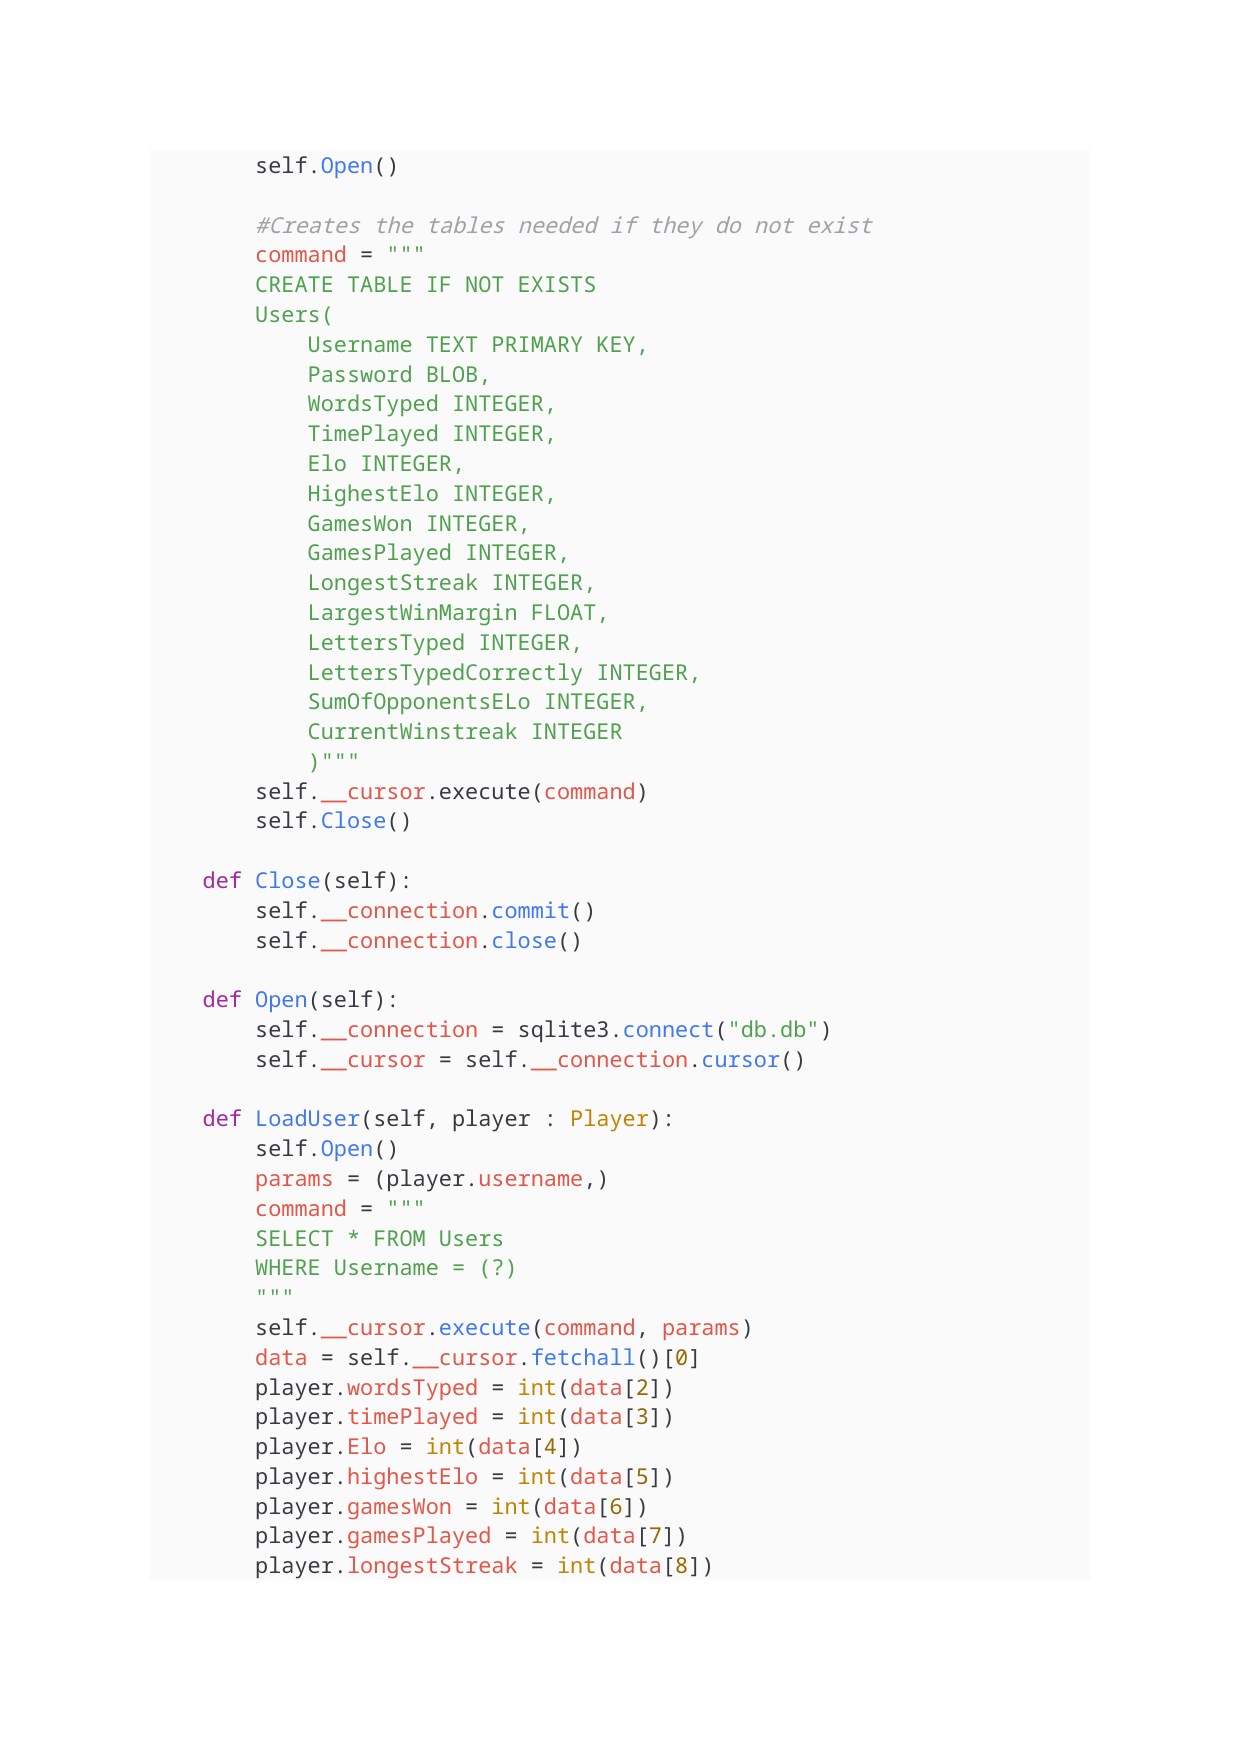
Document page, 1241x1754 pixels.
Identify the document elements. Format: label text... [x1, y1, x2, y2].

text params = (player.username,) [150, 1163, 1090, 1193]
text def Open(self): [150, 984, 1090, 1014]
text SELECT * FROM Users [150, 1222, 1090, 1252]
text CREATE TABLE IF NOT EXISTS [150, 269, 1090, 299]
text self.__cursor.execute(command) [150, 776, 1090, 805]
text WordsTyped INTEGER, [150, 388, 1090, 418]
text LargestWinMargin FLOAT, [150, 597, 1090, 627]
text Users( [150, 299, 1090, 329]
text #Creates the tables needed if they do not exist [150, 209, 1090, 239]
text GamesPlayed INTEGER, [150, 537, 1090, 567]
text Elo INTEGER, [150, 448, 1090, 478]
text def Close(self): [150, 865, 1090, 895]
text Username TEXT PRIMARY KEY, [150, 329, 1090, 358]
text SumOfOpponentsELo INTEGER, [150, 686, 1090, 716]
text player.wordsTyped = int(data[2]) [150, 1371, 1090, 1401]
text """ [150, 1282, 1090, 1312]
text CurrentWinstreak INTEGER [150, 716, 1090, 746]
text player.gamesPlayed = int(data[7]) [150, 1520, 1090, 1550]
text command = """ [150, 239, 1090, 269]
text player.Elo = int(data[4]) [150, 1431, 1090, 1461]
text player.longestStreak = int(data[8]) [150, 1550, 1090, 1580]
text self.Open() [150, 150, 1090, 180]
text GamesWon INTEGER, [150, 507, 1090, 537]
text LettersTyped INTEGER, [150, 627, 1090, 656]
text self.__cursor.execute(command, params) [150, 1312, 1090, 1342]
text self.__connection.close() [150, 924, 1090, 954]
text self.__cursor = self.__connection.cursor() [150, 1044, 1090, 1073]
text self.Open() [150, 1133, 1090, 1163]
text LongestStreak INTEGER, [150, 567, 1090, 597]
text player.timePlayed = int(data[3]) [150, 1401, 1090, 1431]
text data = self.__cursor.fetchall()[0] [150, 1342, 1090, 1371]
text player.highestElo = int(data[5]) [150, 1461, 1090, 1491]
text self.__connection = sqlite3.connect("db.db") [150, 1014, 1090, 1044]
text self.Close() [150, 805, 1090, 835]
text Password BLOB, [150, 358, 1090, 388]
text self.__connection.commit() [150, 895, 1090, 924]
text def LoadUser(self, player : Player): [150, 1103, 1090, 1133]
text player.gamesWon = int(data[6]) [150, 1491, 1090, 1520]
text WHERE Username = (?) [150, 1252, 1090, 1282]
text LettersTypedCorrectly INTEGER, [150, 656, 1090, 686]
text )""" [150, 746, 1090, 776]
text command = """ [150, 1193, 1090, 1222]
text HighestElo INTEGER, [150, 478, 1090, 507]
text TimePlayed INTEGER, [150, 418, 1090, 448]
